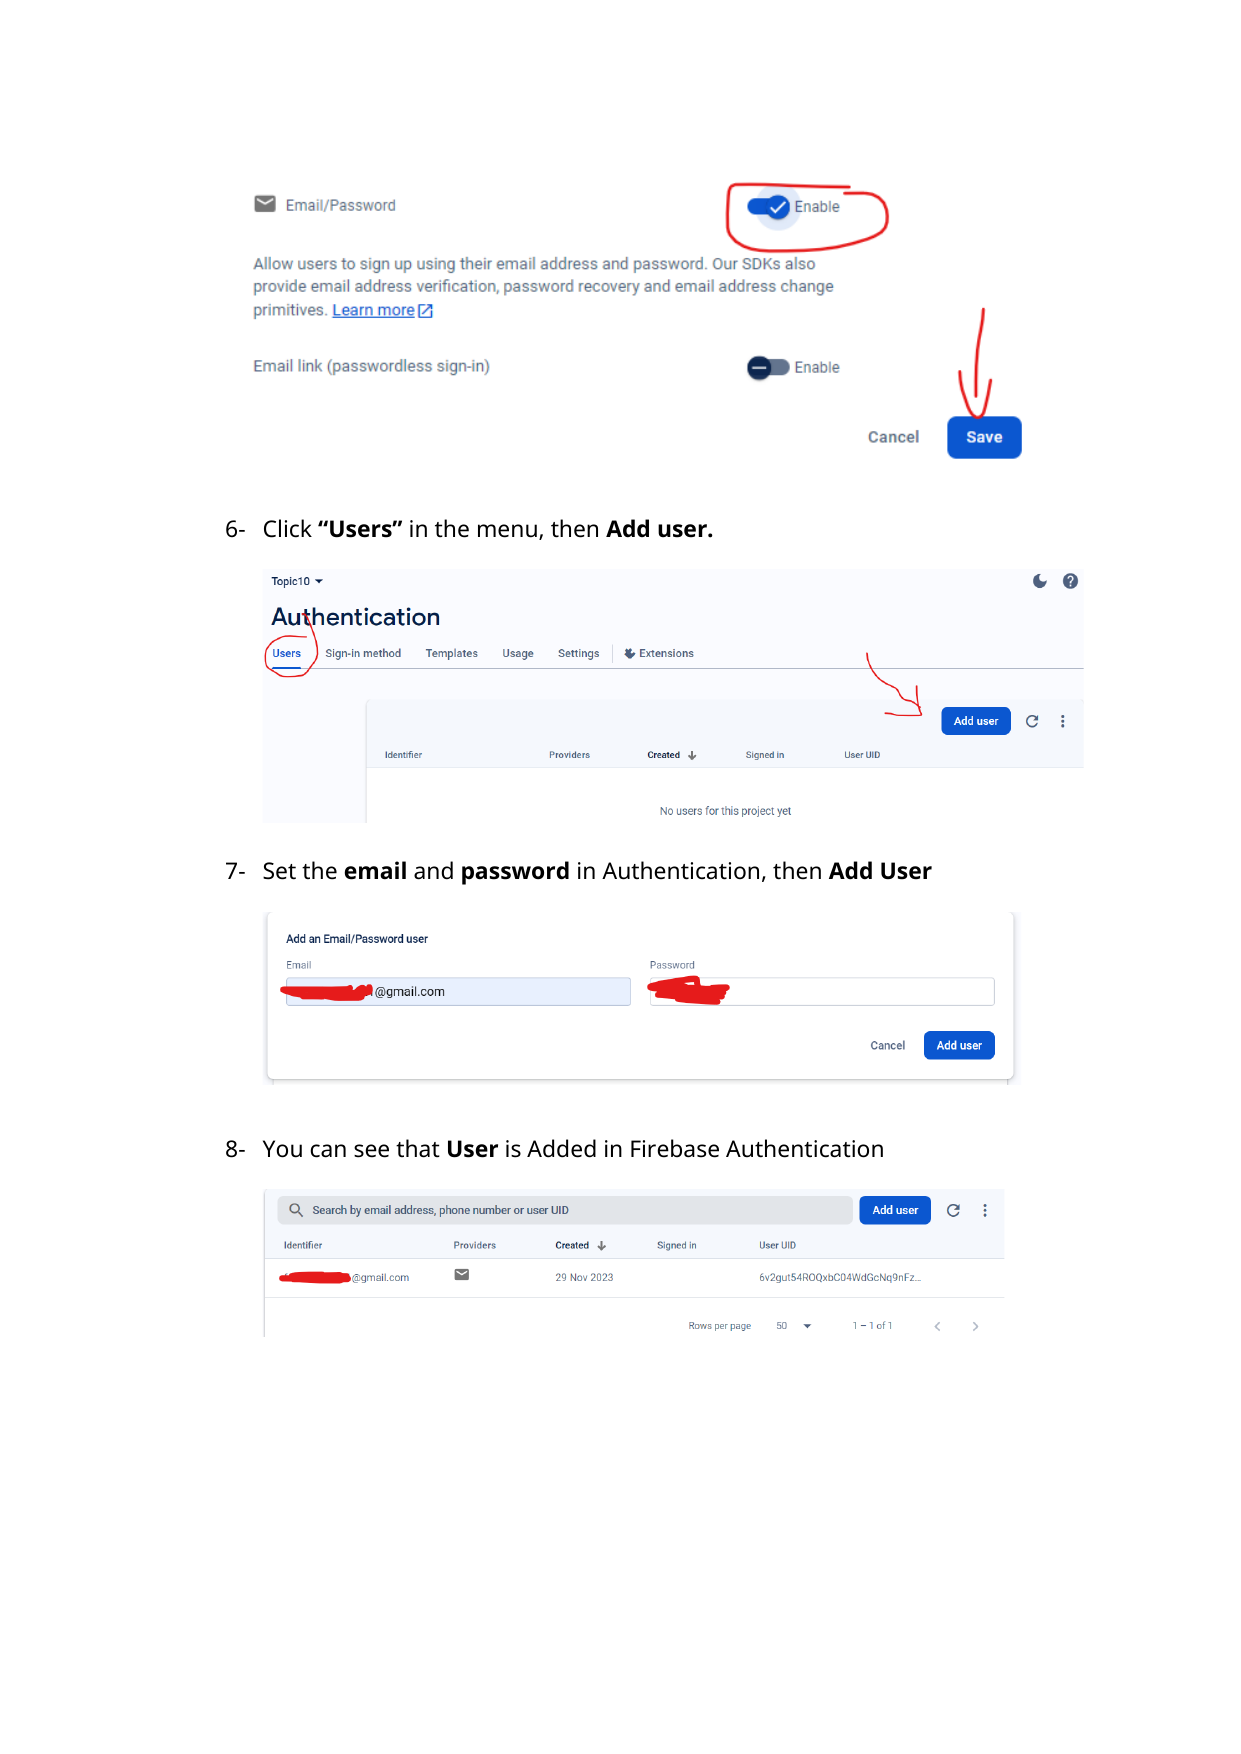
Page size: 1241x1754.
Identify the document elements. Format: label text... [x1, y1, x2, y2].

list Click “Users” in the menu, then Add user. [225, 512, 1090, 544]
list You can see that User is Added in Firebase Authentication [225, 1132, 1090, 1164]
picture [225, 162, 1053, 485]
list Set the email and password in Authentication, then Add User [225, 854, 1090, 887]
picture [262, 912, 1022, 1085]
picture [262, 1189, 1005, 1337]
picture [262, 569, 1084, 823]
